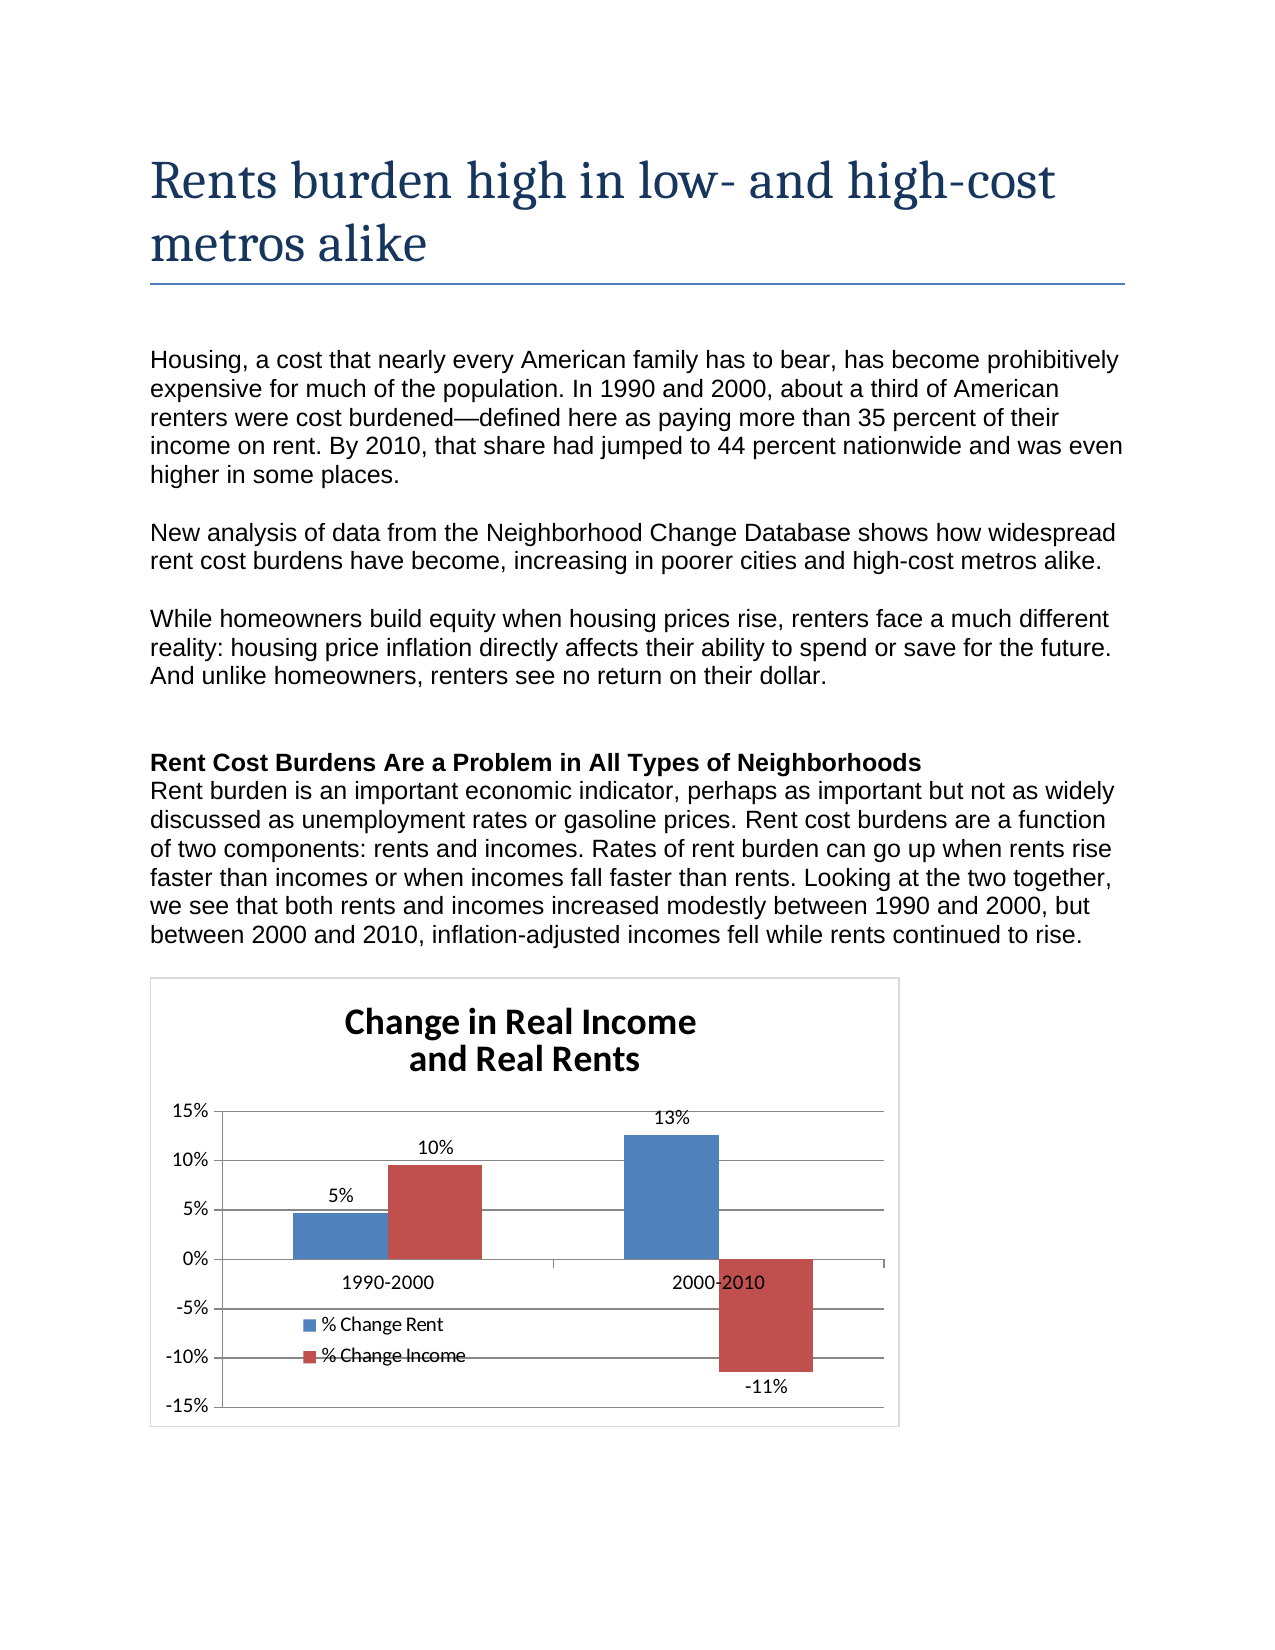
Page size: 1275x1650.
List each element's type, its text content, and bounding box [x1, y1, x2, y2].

text Rent Cost Burdens Are a Problem in All Types of Neighborhoods [150, 747, 1125, 776]
text Housing, a cost that nearly every American family has to bear, has become prohibitively expensive for much of the population. In 1990 and 2000, about a third of American renters were cost burdened—defined here as paying more than 35 percent of their income on rent. By 2010, that share had jumped to 44 percent nationwide and was even higher in some places. [150, 345, 1125, 489]
text While homeowners build equity when housing prices rise, renters face a much different reality: housing price inflation directly affects their ability to spend or save for the future. And unlike homeowners, renters see no return on their dollar. [150, 604, 1125, 690]
text Rent burden is an important economic indicator, perhaps as important but not as widely discussed as unemployment rates or gasoline prices. Rent cost burdens are a function of two components: rents and incomes. Rates of rent burden can go up when rents rise faster than incomes or when incomes fall faster than rents. Looking at the two together, we see that both rents and incomes increased modestly between 1990 and 2000, but between 2000 and 2010, inflation-adjusted incomes fell while rents continued to rise. [150, 776, 1125, 949]
text New analysis of data from the Neighborhood Change Database shows how widespread rent cost burdens have become, increasing in poorer cities and high-cost metros alike. [150, 517, 1125, 575]
title Rents burden high in low- and high-cost metros alike [150, 150, 1125, 283]
